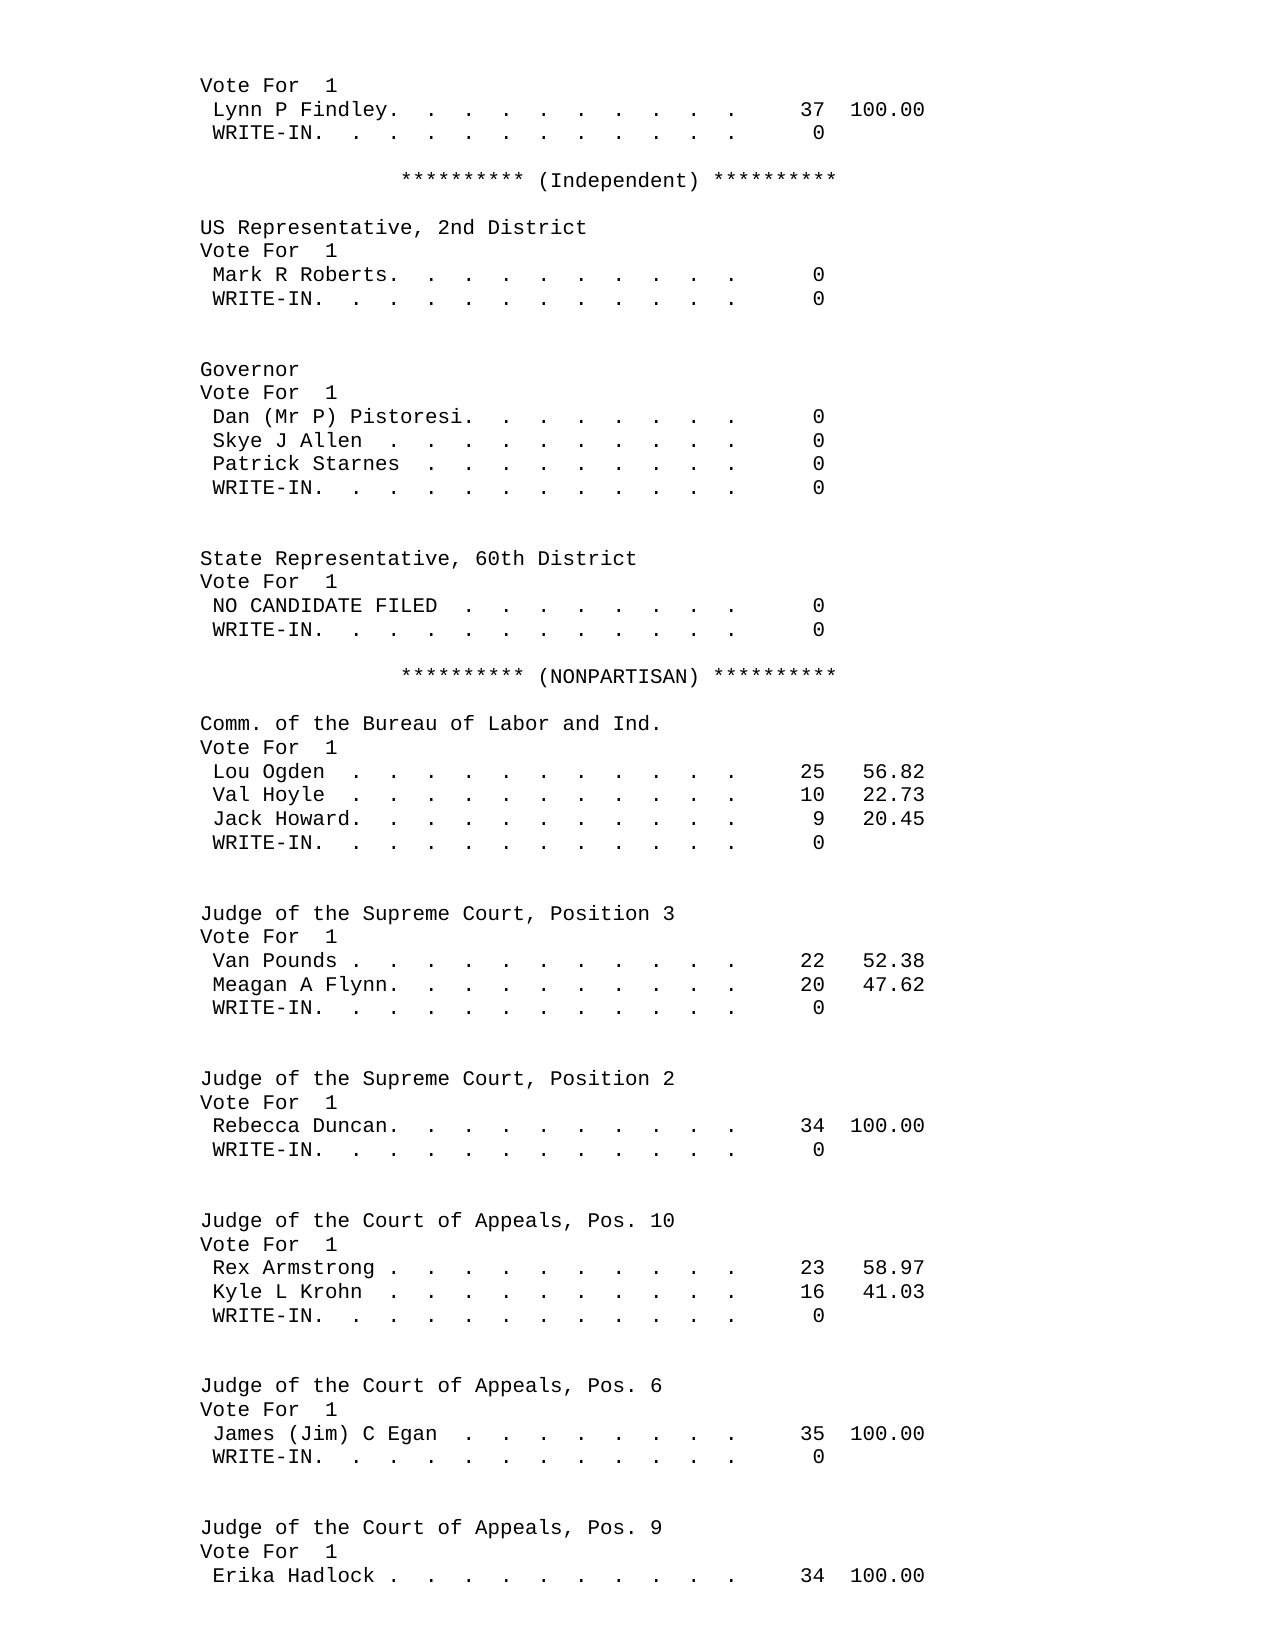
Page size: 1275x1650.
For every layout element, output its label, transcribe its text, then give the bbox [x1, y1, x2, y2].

text Vote For 1 [75, 1234, 1200, 1257]
text Governor [75, 359, 1200, 382]
text Jack Howard. . . . . . . . . . . 9 20.45 [75, 808, 1200, 832]
text Rebecca Duncan. . . . . . . . . . 34 100.00 [75, 1115, 1200, 1139]
text WRITE-IN. . . . . . . . . . . . 0 [75, 288, 1200, 311]
text Patrick Starnes . . . . . . . . . 0 [75, 453, 1200, 477]
text Vote For 1 [75, 1399, 1200, 1423]
text WRITE-IN. . . . . . . . . . . . 0 [75, 1139, 1200, 1163]
text WRITE-IN. . . . . . . . . . . . 0 [75, 1304, 1200, 1328]
text Vote For 1 [75, 241, 1200, 264]
text James (Jim) C Egan . . . . . . . . 35 100.00 [75, 1423, 1200, 1446]
text WRITE-IN. . . . . . . . . . . . 0 [75, 1446, 1200, 1470]
text Rex Armstrong . . . . . . . . . . 23 58.97 [75, 1257, 1200, 1281]
text Kyle L Krohn . . . . . . . . . . 16 41.03 [75, 1281, 1200, 1304]
text WRITE-IN. . . . . . . . . . . . 0 [75, 832, 1200, 855]
text Dan (Mr P) Pistoresi. . . . . . . . 0 [75, 406, 1200, 430]
text ********** (Independent) ********** [75, 169, 1200, 193]
text Vote For 1 [75, 1092, 1200, 1115]
text Judge of the Court of Appeals, Pos. 10 [75, 1210, 1200, 1234]
text Judge of the Court of Appeals, Pos. 9 [75, 1517, 1200, 1541]
text NO CANDIDATE FILED . . . . . . . . 0 [75, 595, 1200, 619]
text Judge of the Supreme Court, Position 2 [75, 1068, 1200, 1092]
text Lynn P Findley. . . . . . . . . . 37 100.00 [75, 99, 1200, 122]
text WRITE-IN. . . . . . . . . . . . 0 [75, 122, 1200, 146]
text Lou Ogden . . . . . . . . . . . 25 56.82 [75, 761, 1200, 784]
text Vote For 1 [75, 737, 1200, 761]
text Meagan A Flynn. . . . . . . . . . 20 47.62 [75, 973, 1200, 997]
text WRITE-IN. . . . . . . . . . . . 0 [75, 997, 1200, 1021]
text Erika Hadlock . . . . . . . . . . 34 100.00 [75, 1565, 1200, 1588]
text Mark R Roberts. . . . . . . . . . 0 [75, 264, 1200, 288]
text Vote For 1 [75, 926, 1200, 950]
text Vote For 1 [75, 1541, 1200, 1565]
text ********** (NONPARTISAN) ********** [75, 666, 1200, 690]
text Vote For 1 [75, 382, 1200, 406]
text Judge of the Court of Appeals, Pos. 6 [75, 1376, 1200, 1399]
text Skye J Allen . . . . . . . . . . 0 [75, 430, 1200, 453]
text Vote For 1 [75, 75, 1200, 99]
text WRITE-IN. . . . . . . . . . . . 0 [75, 477, 1200, 501]
text US Representative, 2nd District [75, 217, 1200, 241]
text WRITE-IN. . . . . . . . . . . . 0 [75, 619, 1200, 642]
text Comm. of the Bureau of Labor and Ind. [75, 713, 1200, 737]
text Van Pounds . . . . . . . . . . . 22 52.38 [75, 950, 1200, 973]
text Val Hoyle . . . . . . . . . . . 10 22.73 [75, 784, 1200, 808]
text Judge of the Supreme Court, Position 3 [75, 903, 1200, 926]
text State Representative, 60th District [75, 548, 1200, 572]
text Vote For 1 [75, 572, 1200, 595]
